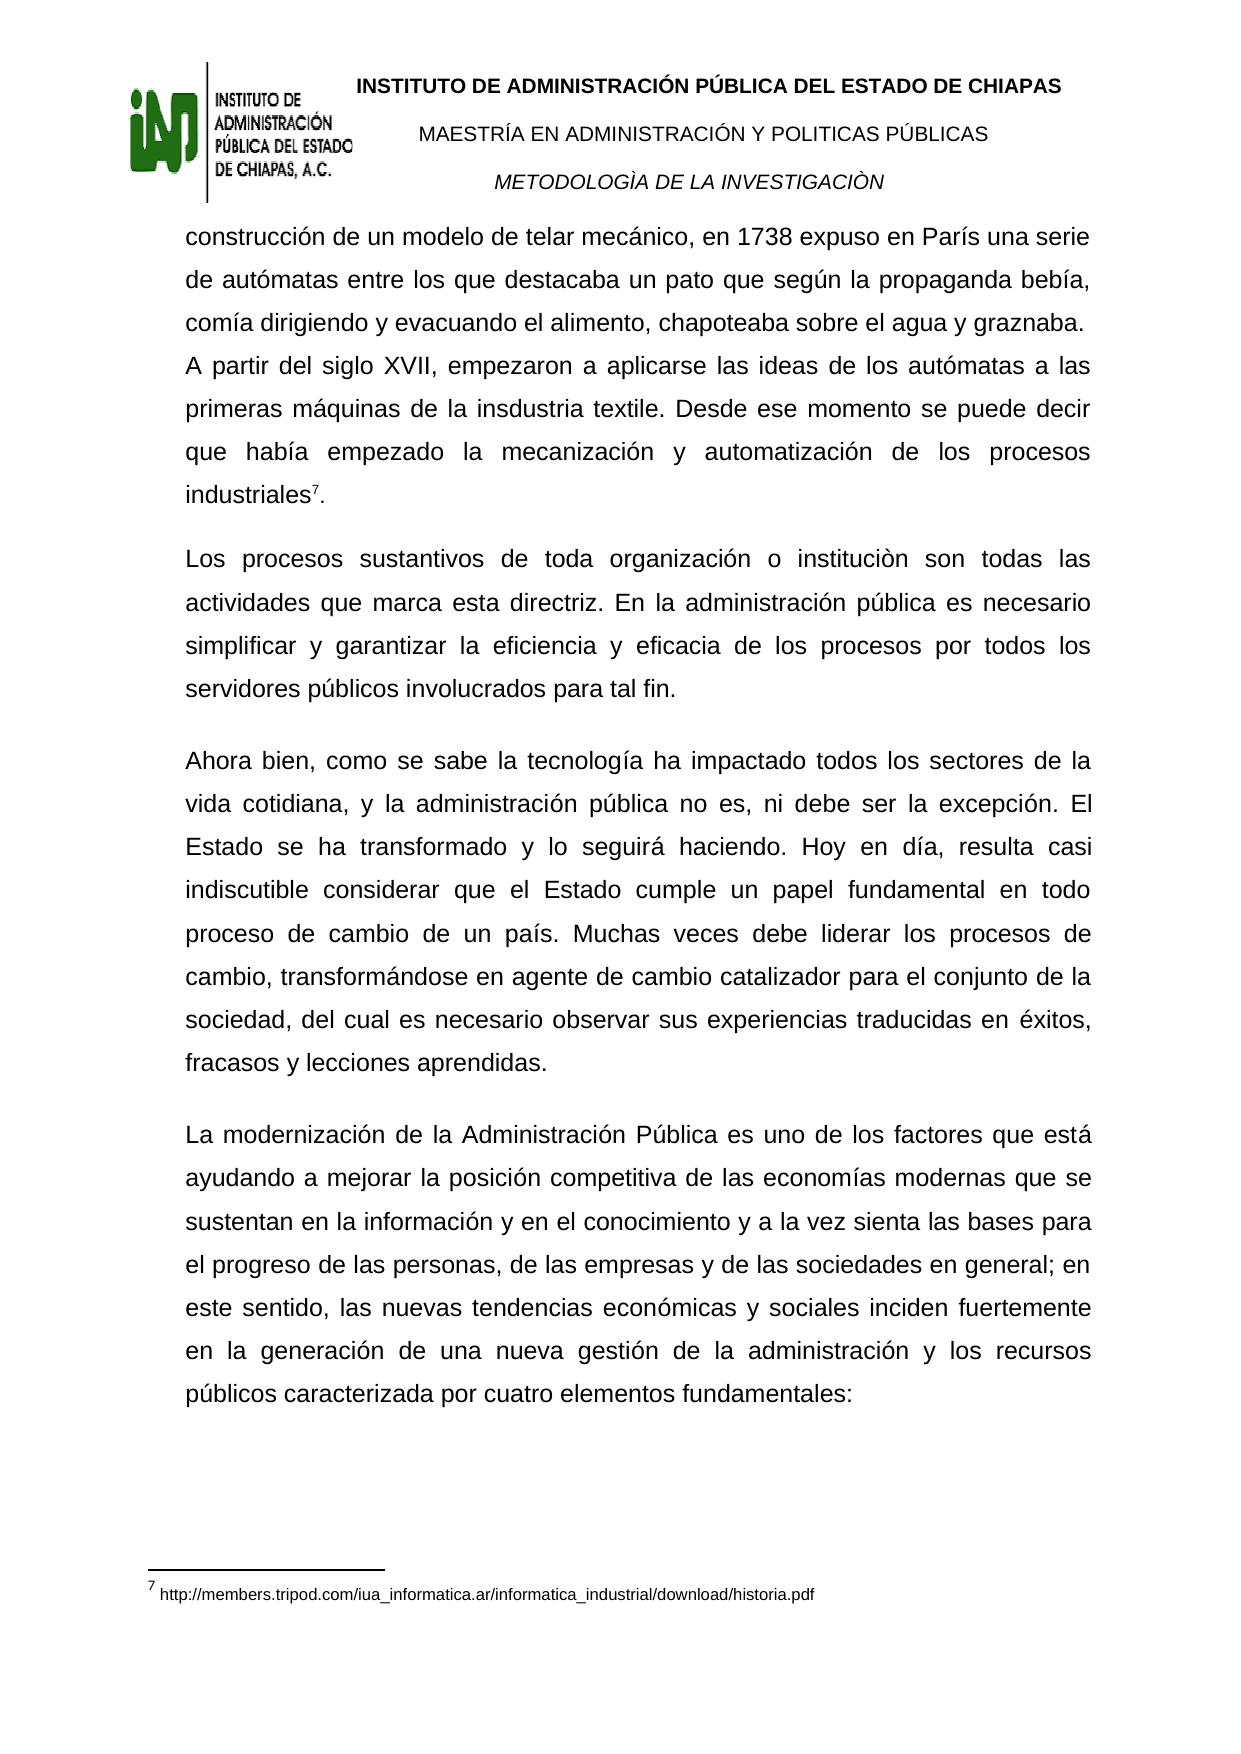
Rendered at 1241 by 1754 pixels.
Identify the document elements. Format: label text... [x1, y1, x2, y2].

text Los procesos sustantivos de toda organización o instituciòn son todas las actividades que marca esta directriz. En la administración pública es necesario simplificar y garantizar la eficiencia y eficacia de los procesos por todos los servidores públicos involucrados para tal fin. [185, 544, 1092, 702]
text A partir del siglo XVII, empezaron a aplicarse las ideas de los autómatas a las primeras máquinas de la insdustria textile. Desde ese momento se puede decir que había empezado la mecanización y automatización de los procesos industriales. [185, 351, 1092, 509]
text Ahora bien, como se sabe la tecnología ha impactado todos los sectores de la vida cotidiana, y la administración pública no es, ni debe ser la excepción. El Estado se ha transformado y lo seguirá haciendo. Hoy en día, resulta casi indiscutible considerar que el Estado cumple un papel fundamental en todo proceso de cambio de un país. Muchas veces debe liderar los procesos de cambio, transformándose en agente de cambio catalizador para el conjunto de la sociedad, del cual es necesario observar sus experiencias traducidas en éxitos, fracasos y lecciones aprendidas. [185, 746, 1092, 1077]
picture [130, 62, 353, 203]
text La modernización de la Administración Pública es uno de los factores que está ayudando a mejorar la posición competitiva de las economías modernas que se sustentan en la información y en el conocimiento y a la vez sienta las bases para el progreso de las personas, de las empresas y de las sociedades en general; en este sentido, las nuevas tendencias económicas y sociales inciden fuertemente en la generación de una nueva gestión de la administración y los recursos públicos caracterizada por cuatro elementos fundamentales: [185, 1120, 1092, 1408]
